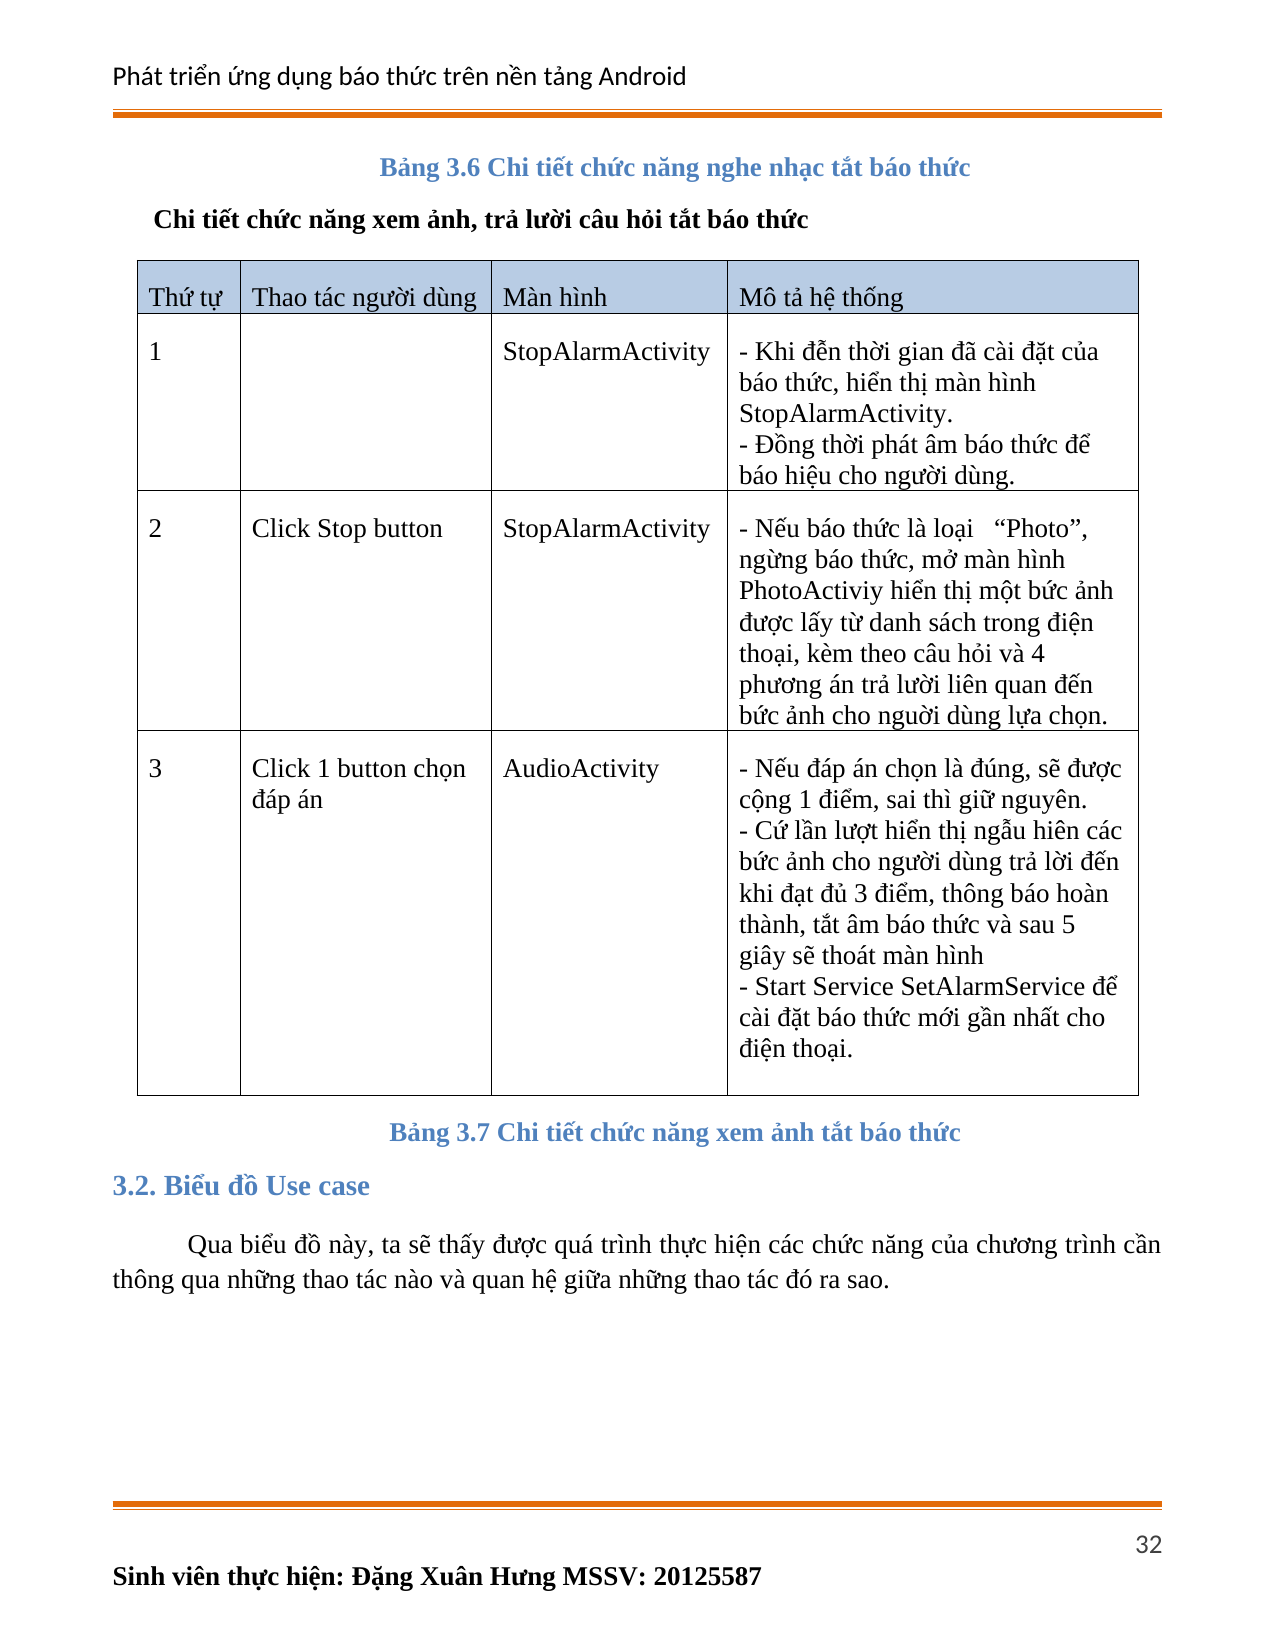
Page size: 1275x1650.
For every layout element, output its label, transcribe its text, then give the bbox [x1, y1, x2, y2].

table_cell [241, 314, 491, 490]
table_cell AudioActivity [492, 731, 727, 1095]
table_header Mô tả hệ thống [728, 261, 1138, 313]
table_cell 1 [138, 314, 240, 490]
table_header Thao tác người dùng [241, 261, 491, 313]
table_header Thứ tự [138, 261, 240, 313]
text Chi tiết chức năng xem ảnh, trả lười câu hỏi tắt báo thức [112, 203, 1162, 234]
table_cell StopAlarmActivity [492, 491, 727, 730]
table_cell - Nếu đáp án chọn là đúng, sẽ được cộng 1 điểm, sai thì giữ nguyên. - Cứ lần lượt hiển thị ngẫu hiên các bức ảnh cho người dùng trả lời đến khi đạt đủ 3 điểm, thông báo hoàn thành, tắt âm báo thức và sau 5 giây sẽ thoát màn hình - Start Service SetAlarmService để cài đặt báo thức mới gần nhất cho điện thoại. [728, 731, 1138, 1095]
table_cell Click Stop button [241, 491, 491, 730]
table_header Màn hình [492, 261, 727, 313]
table_cell 2 [138, 491, 240, 730]
table_cell StopAlarmActivity [492, 314, 727, 490]
table_cell Click 1 button chọn đáp án [241, 731, 491, 1095]
text Qua biểu đồ này, ta sẽ thấy được quá trình thực hiện các chức năng của chương trình cần thông qua những thao tác nào và quan hệ giữa những thao tác đó ra sao. [112, 1228, 1162, 1295]
subtitle 3.2. Biểu đồ Use case [112, 1168, 1162, 1202]
table_cell 3 [138, 731, 240, 1095]
table_cell - Nếu báo thức là loại “Photo”, ngừng báo thức, mở màn hình PhotoActiviy hiển thị một bức ảnh được lấy từ danh sách trong điện thoại, kèm theo câu hỏi và 4 phương án trả lười liên quan đến bức ảnh cho nguời dùng lựa chọn. [728, 491, 1138, 730]
table_cell - Khi đễn thời gian đã cài đặt của báo thức, hiển thị màn hình StopAlarmActivity. - Đồng thời phát âm báo thức để báo hiệu cho người dùng. [728, 314, 1138, 490]
